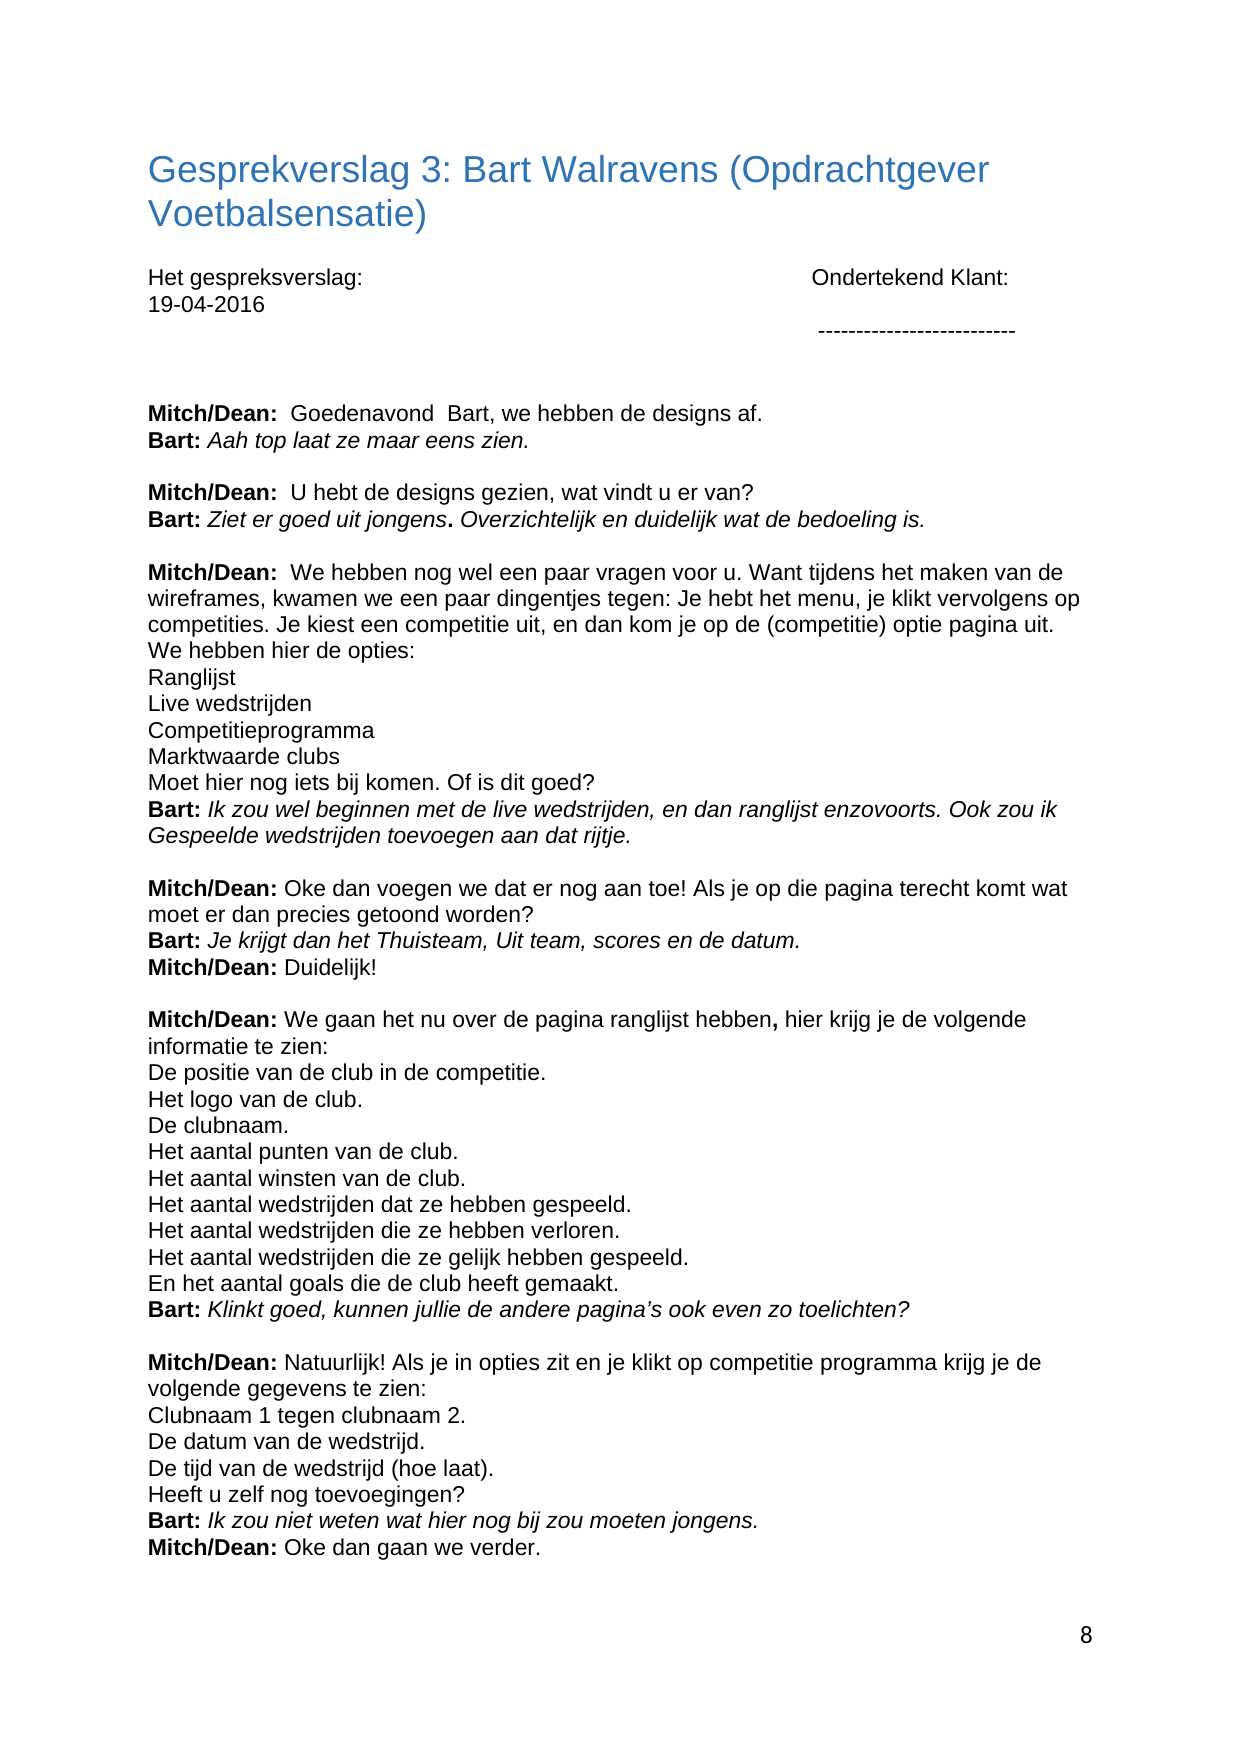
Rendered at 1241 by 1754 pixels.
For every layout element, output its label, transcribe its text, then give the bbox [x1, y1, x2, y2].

text Mitch/Dean: We hebben nog wel een paar vragen voor u. Want tijdens het maken van de wireframes, kwamen we een paar dingentjes tegen: Je hebt het menu, je klikt vervolgens op competities. Je kiest een competitie uit, en dan kom je op de (competitie) optie pagina uit. We hebben hier de opties: Ranglijst Live wedstrijden [148, 558, 1093, 717]
subtitle Gesprekverslag 3: Bart Walravens (Opdrachtgever Voetbalsensatie) [148, 148, 1093, 234]
text -------------------------- [738, 317, 1093, 343]
text Het gespreksverslag: Ondertekend Klant: [148, 264, 1093, 291]
text Mitch/Dean: Goedenavond Bart, we hebben de designs af. Bart: Aah top laat ze maar eens zien. [148, 400, 1093, 453]
text Bart: Ik zou niet weten wat hier nog bij zou moeten jongens. [148, 1507, 1093, 1533]
text Mitch/Dean: Natuurlijk! Als je in opties zit en je klikt op competitie programma krijg je de volgende gegevens te zien: Clubnaam 1 tegen clubnaam 2. De datum van de wedstrijd. [148, 1349, 1093, 1454]
text 19-04-2016 [148, 291, 1093, 317]
text Het aantal winsten van de club. [148, 1164, 1093, 1191]
text Bart: Klinkt goed, kunnen jullie de andere pagina’s ook even zo toelichten? [148, 1296, 1093, 1323]
text Bart: Ziet er goed uit jongens. Overzichtelijk en duidelijk wat de bedoeling is. [148, 506, 1093, 532]
text Mitch/Dean: U hebt de designs gezien, wat vindt u er van? [148, 479, 1093, 506]
text Bart: Ik zou wel beginnen met de live wedstrijden, en dan ranglijst enzovoorts. Ook zou ik Gespeelde wedstrijden toevoegen aan dat rijtje. [148, 796, 1093, 848]
text Mitch/Dean: We gaan het nu over de pagina ranglijst hebben, hier krijg je de volgende informatie te zien: De positie van de club in de competitie. [148, 980, 1093, 1086]
text De tijd van de wedstrijd (hoe laat). Heeft u zelf nog toevoegingen? [148, 1454, 1093, 1507]
text Het logo van de club. De clubnaam. Het aantal punten van de club. [148, 1086, 1093, 1164]
text Het aantal wedstrijden dat ze hebben gespeeld. Het aantal wedstrijden die ze hebben verloren. Het aantal wedstrijden die ze gelijk hebben gespeeld. [148, 1191, 1093, 1270]
text Mitch/Dean: Oke dan gaan we verder. [148, 1533, 1093, 1560]
text Mitch/Dean: Duidelijk! [148, 954, 1093, 980]
text En het aantal goals die de club heeft gemaakt. [148, 1270, 1093, 1296]
text Mitch/Dean: Oke dan voegen we dat er nog aan toe! Als je op die pagina terecht komt wat moet er dan precies getoond worden? Bart: Je krijgt dan het Thuisteam, Uit team, scores en de datum. [148, 875, 1093, 954]
text Competitieprogramma Marktwaarde clubs Moet hier nog iets bij komen. Of is dit goed? [148, 717, 1093, 796]
